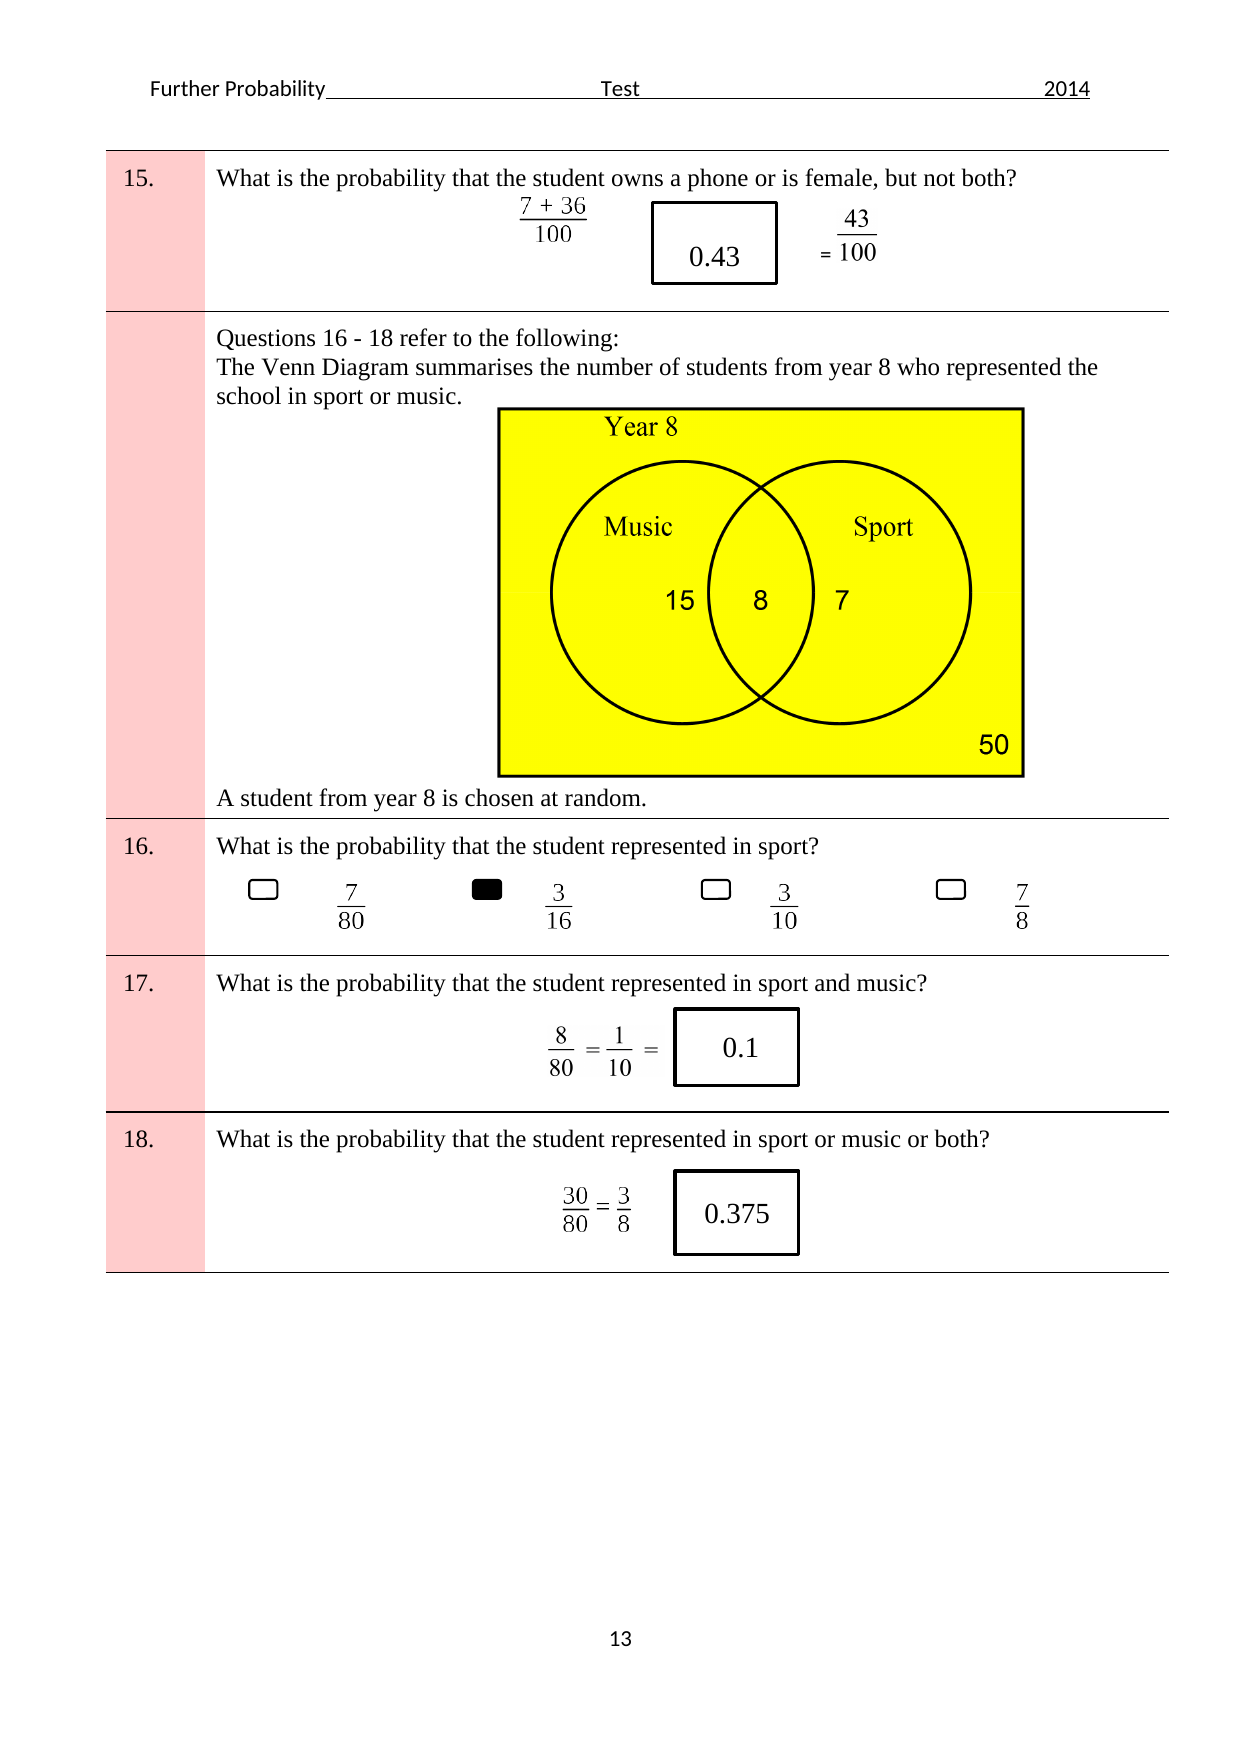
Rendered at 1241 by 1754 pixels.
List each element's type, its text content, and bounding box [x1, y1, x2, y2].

picture [547, 1025, 665, 1077]
table_cell [106, 312, 205, 818]
table_cell What is the probability that the student represented in sport or music or both? [205, 1113, 1169, 1272]
table_cell [106, 1113, 205, 1272]
table_cell [106, 151, 205, 311]
table_cell What is the probability that the student owns a phone or is female, but not both? [205, 151, 1169, 311]
table_cell [106, 956, 205, 1111]
picture [836, 208, 878, 263]
table_cell What is the probability that the student represented in sport and music? [205, 956, 1169, 1111]
picture [495, 405, 1025, 778]
table_cell Questions 16 - 18 refer to the following: The Venn Diagram summarises the number of students from year 8 who represented the school in sport or music. A student from year 8 is chosen at random. [205, 312, 1169, 818]
table_cell What is the probability that the student represented in sport? [205, 819, 1169, 955]
table_cell [106, 819, 205, 955]
